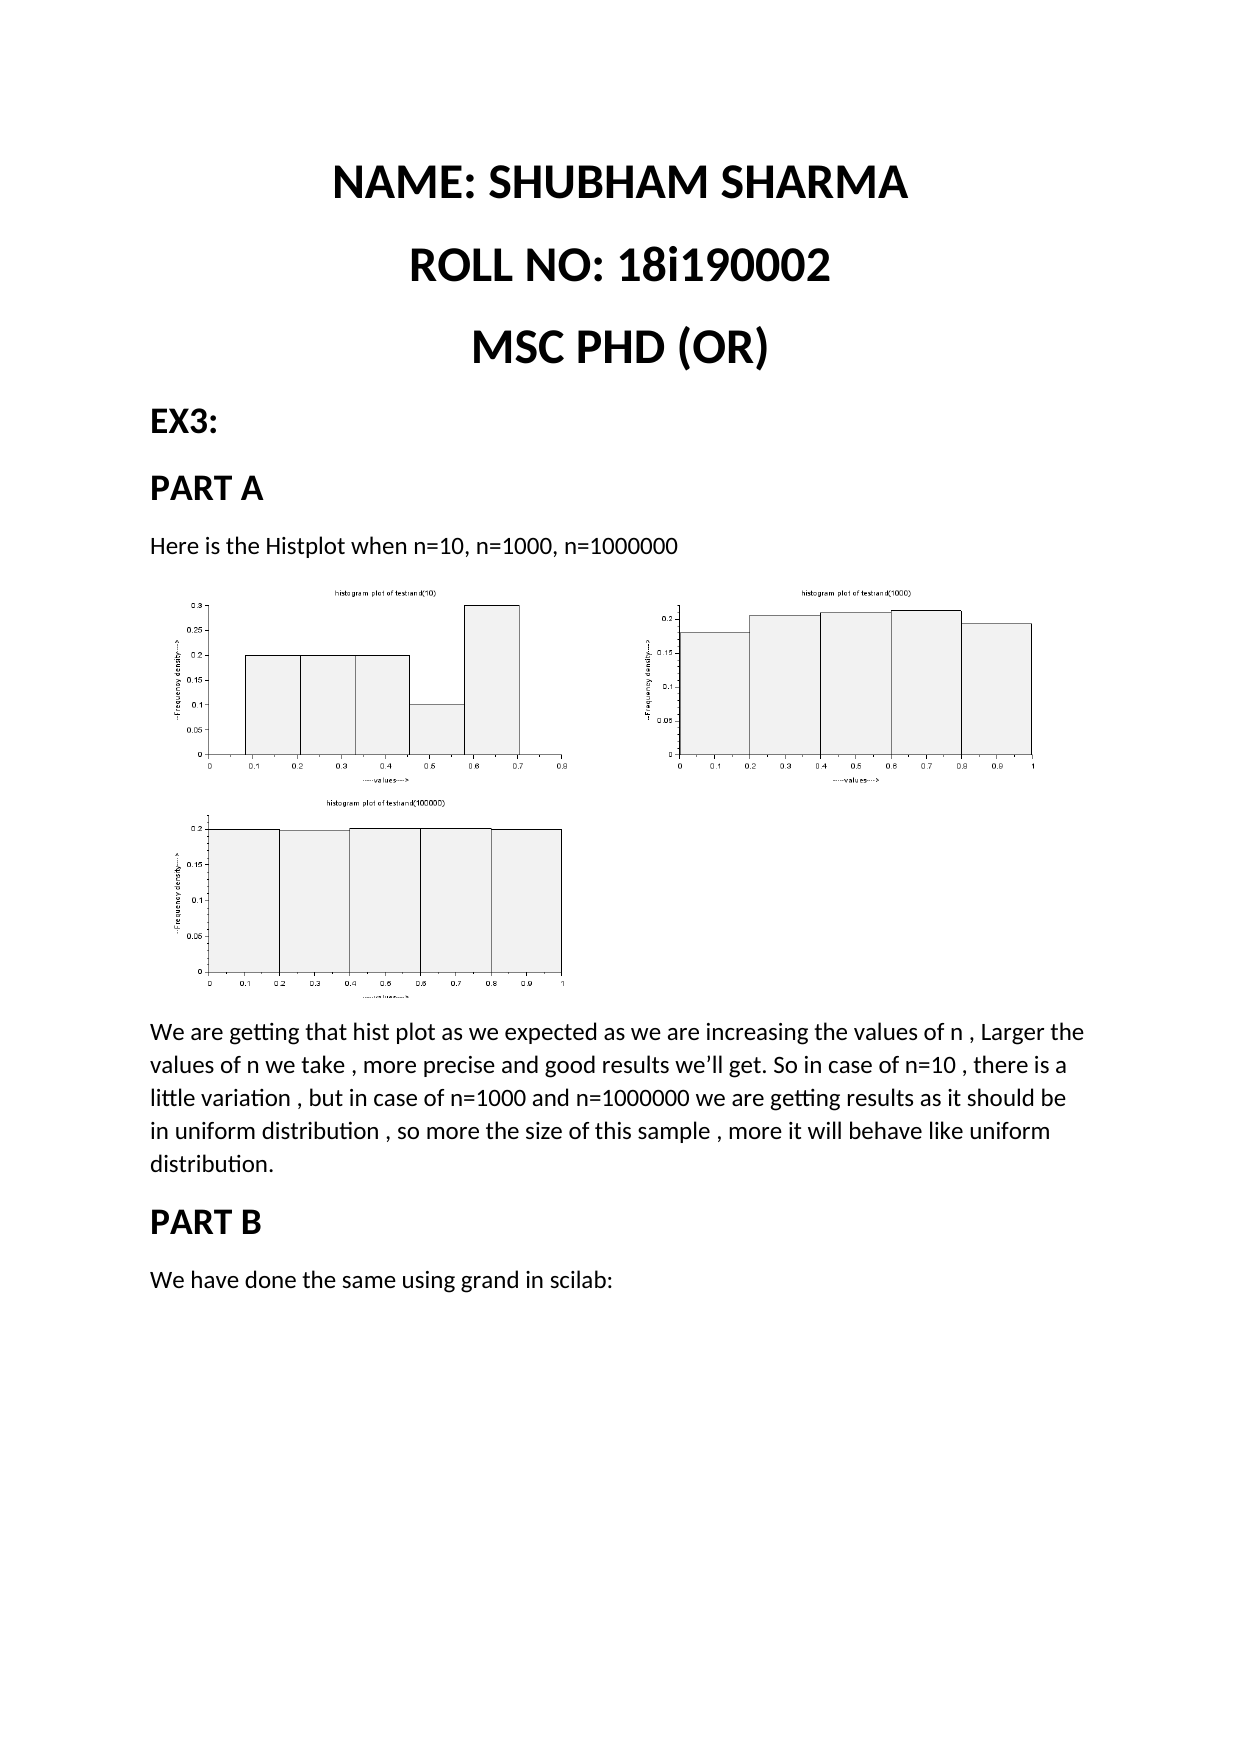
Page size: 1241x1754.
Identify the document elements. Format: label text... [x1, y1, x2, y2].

picture [150, 579, 1091, 998]
text PART B [150, 1198, 1090, 1243]
text PART A [150, 464, 1090, 509]
text Here is the Histplot when n=10, n=1000, n=1000000 [150, 530, 1090, 560]
text MSC PHD (OR) [150, 315, 1090, 376]
text We are getting that hist plot as we expected as we are increasing the values of n , Larger the values of n we take , more precise and good results we’ll get. So in case of n=10 , there is a little variation , but in case of n=1000 and n=1000000 we are getting results as it should be in uniform distribution , so more the size of this sample , more it will behave like uniform distribution. [150, 1016, 1090, 1179]
text NAME: SHUBHAM SHARMA [150, 150, 1090, 211]
text ROLL NO: 18i190002 [150, 232, 1090, 293]
text We have done the same using grand in scilab: [150, 1264, 1090, 1294]
text EX3: [150, 397, 1090, 443]
